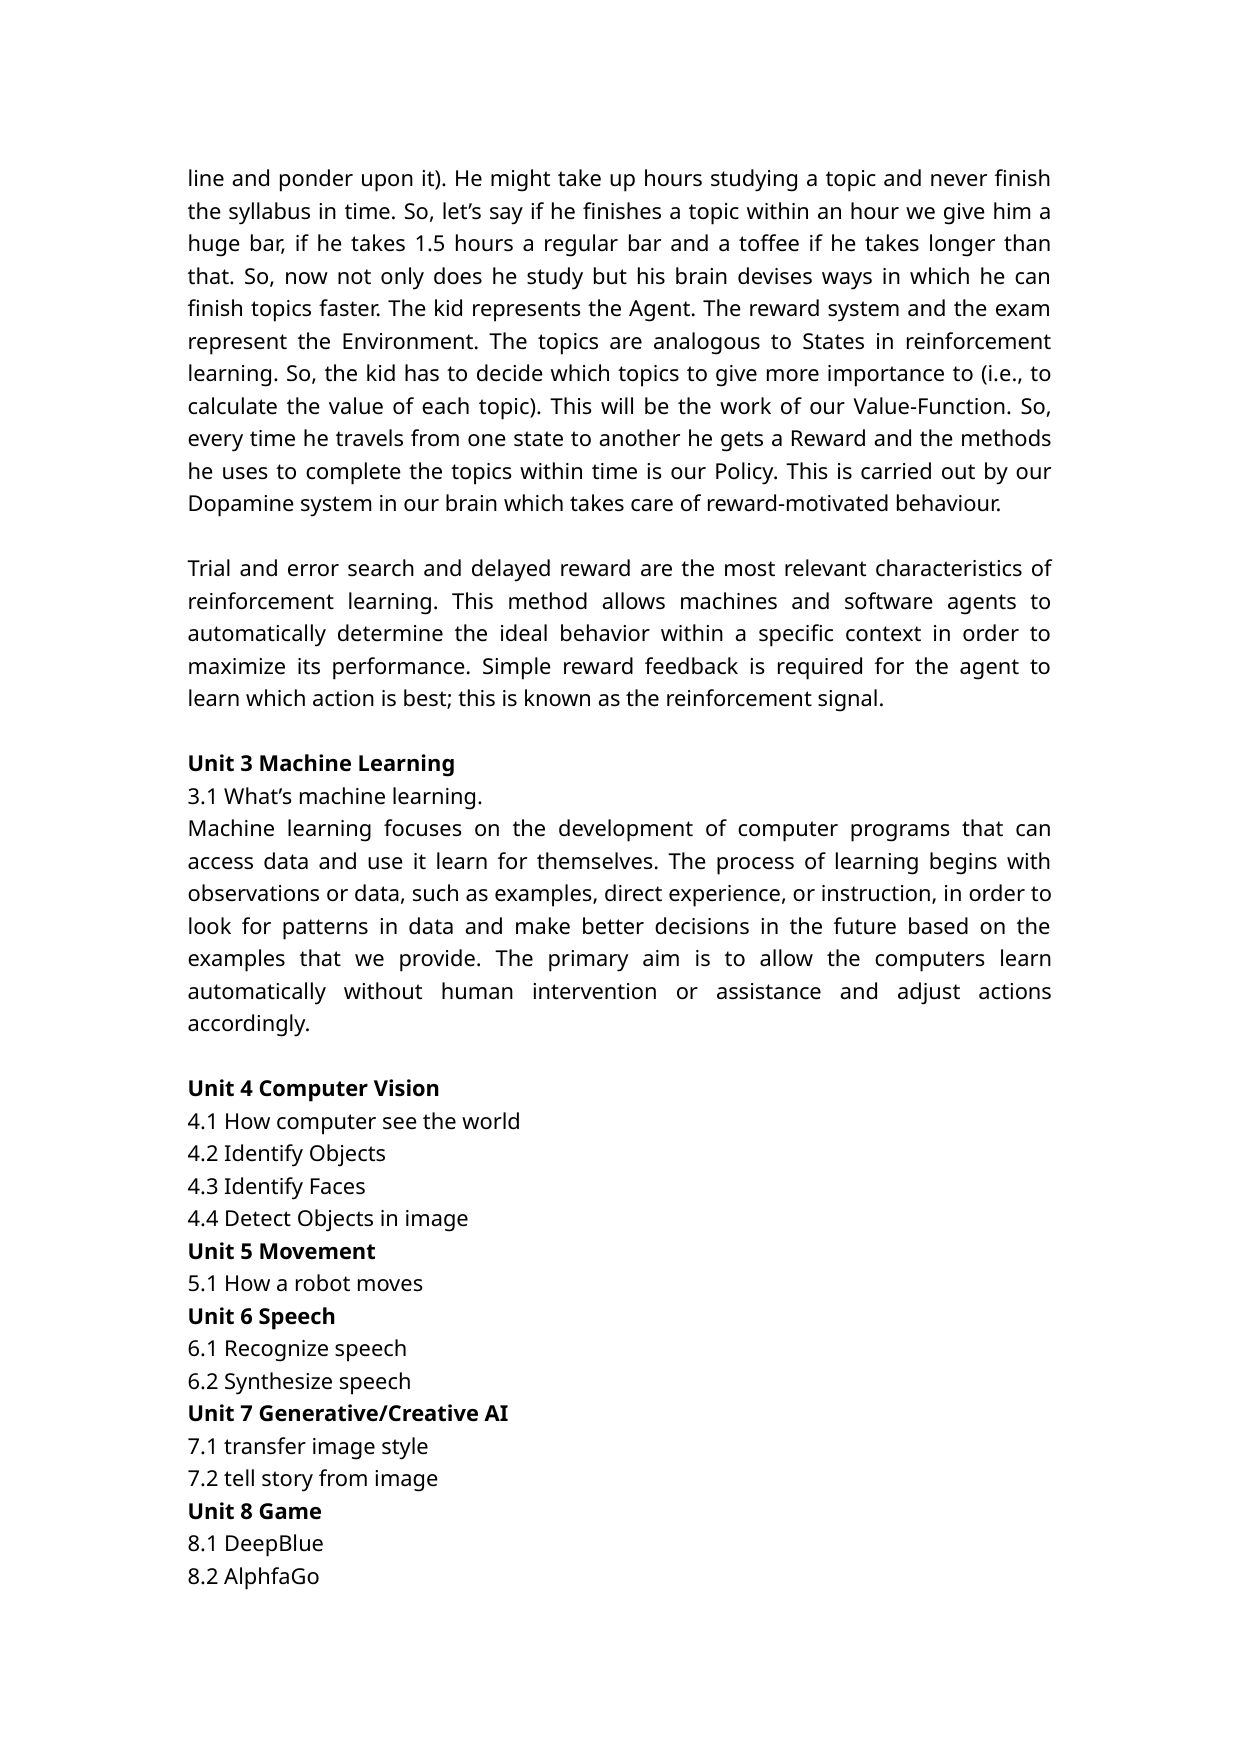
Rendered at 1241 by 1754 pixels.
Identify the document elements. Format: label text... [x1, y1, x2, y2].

text 6.2 Synthesize speech [187, 1364, 1053, 1397]
text 4.1 How computer see the world [187, 1104, 1053, 1137]
text Unit 8 Game [187, 1494, 1053, 1527]
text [187, 162, 1053, 519]
text 6.1 Recognize speech [187, 1332, 1053, 1364]
text Machine learning focuses on the development of computer programs that can access data and use it learn for themselves. The process of learning begins with observations or data, such as examples, direct experience, or instruction, in order to look for patterns in data and make better decisions in the future based on the examples that we provide. The primary aim is to allow the computers learn automatically without human intervention or assistance and adjust actions accordingly. [187, 812, 1053, 1039]
text Unit 6 Speech [187, 1299, 1053, 1332]
text 5.1 How a robot moves [187, 1267, 1053, 1299]
text 8.2 AlphfaGo [187, 1559, 1053, 1592]
text Unit 3 Machine Learning [187, 747, 1053, 779]
text Unit 5 Movement [187, 1234, 1053, 1267]
text 4.4 Detect Objects in image [187, 1202, 1053, 1234]
text Trial and error search and delayed reward are the most relevant characteristics of reinforcement learning. This method allows machines and software agents to automatically determine the ideal behavior within a specific context in order to maximize its performance. Simple reward feedback is required for the agent to learn which action is best; this is known as the reinforcement signal. [187, 552, 1053, 714]
text 7.2 tell story from image [187, 1462, 1053, 1494]
text 4.3 Identify Faces [187, 1169, 1053, 1202]
text Unit 7 Generative/Creative AI [187, 1397, 1053, 1429]
text 4.2 Identify Objects [187, 1137, 1053, 1169]
text 3.1 What’s machine learning. [187, 779, 1053, 812]
text 7.1 transfer image style [187, 1429, 1053, 1462]
text 8.1 DeepBlue [187, 1527, 1053, 1559]
text Unit 4 Computer Vision [187, 1072, 1053, 1104]
